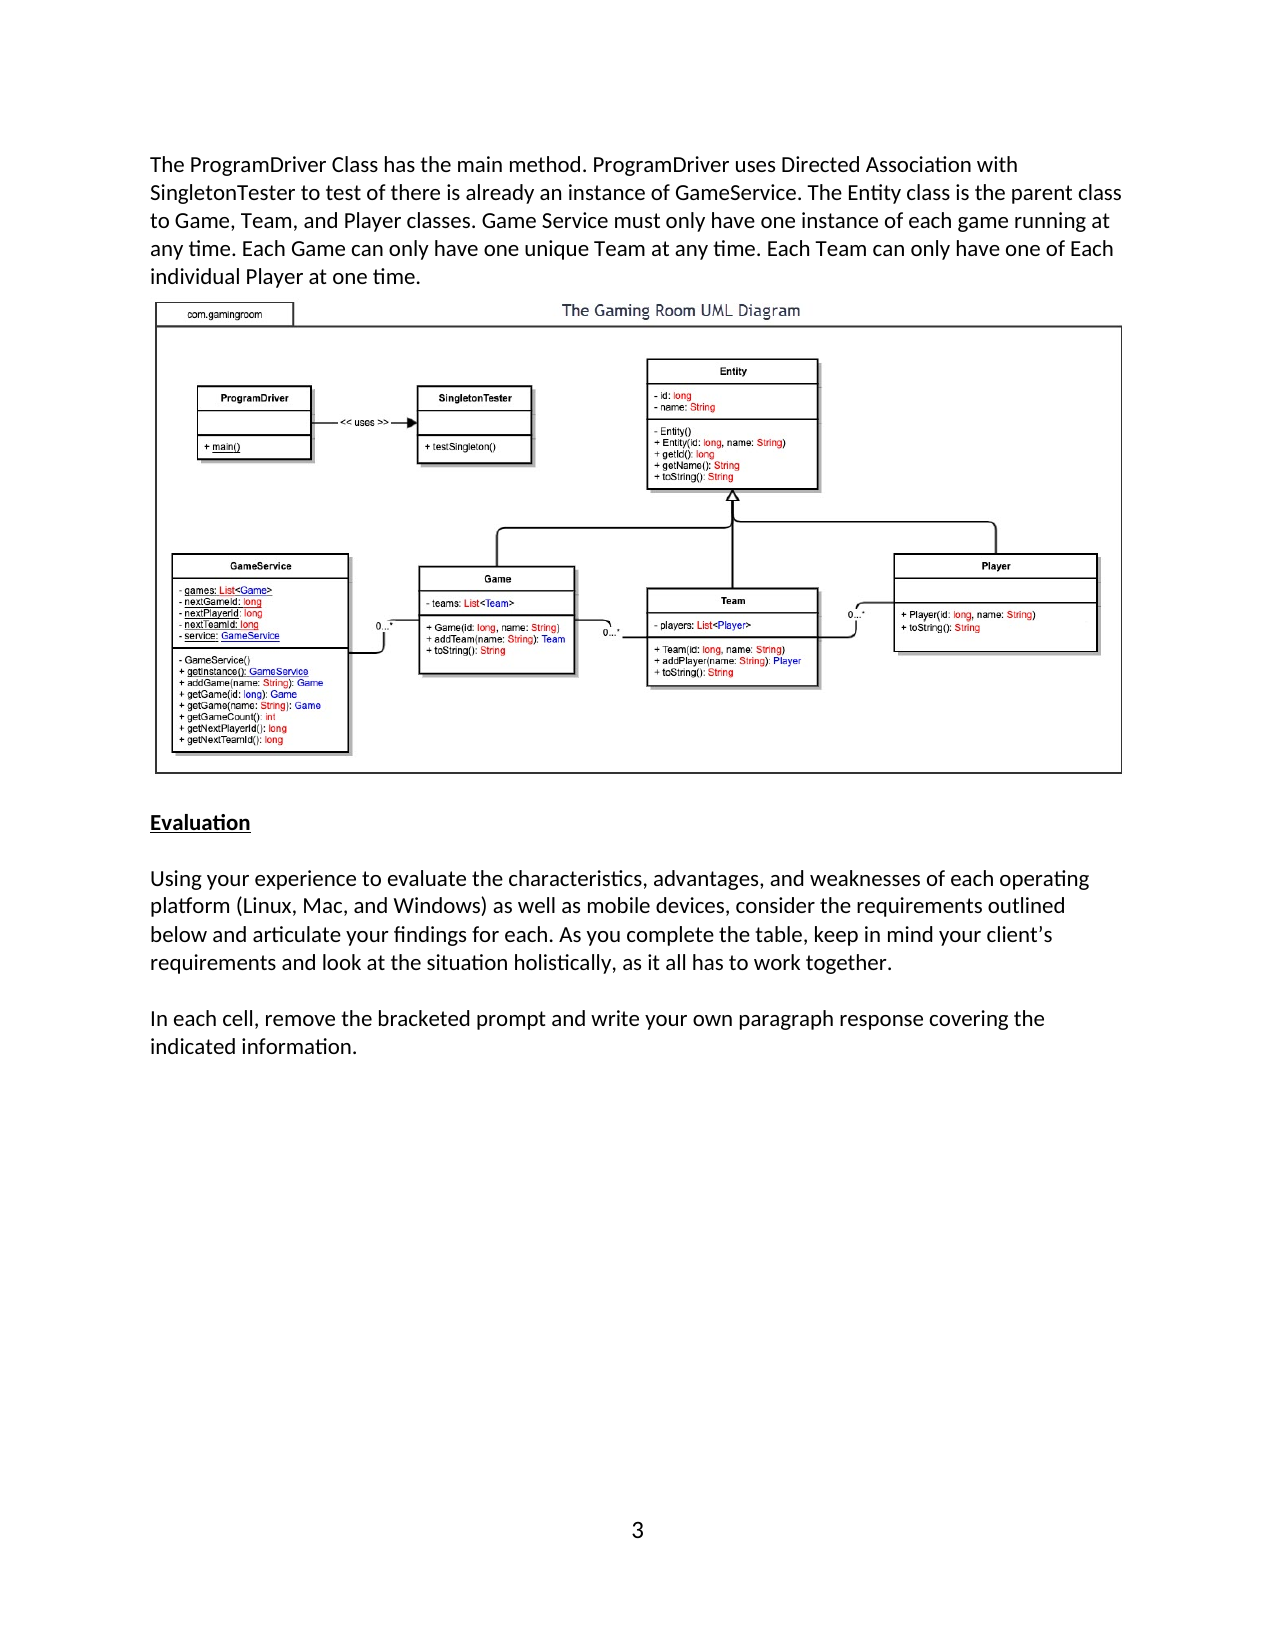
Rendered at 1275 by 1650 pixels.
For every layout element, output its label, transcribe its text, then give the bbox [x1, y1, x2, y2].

subtitle Evaluation [150, 808, 1125, 836]
text Using your experience to evaluate the characteristics, advantages, and weaknesses of each operating platform (Linux, Mac, and Windows) as well as mobile devices, consider the requirements outlined below and articulate your findings for each. As you complete the table, keep in mind your client’s requirements and look at the situation holistically, as it all has to work together. [150, 864, 1125, 976]
picture [150, 290, 1125, 780]
text The ProgramDriver Class has the main method. ProgramDriver uses Directed Association with SingletonTester to test of there is already an instance of GameService. The Entity class is the parent class to Game, Team, and Player classes. Game Service must only have one instance of each game running at any time. Each Game can only have one unique Team at any time. Each Team can only have one of Each individual Player at one time. [150, 150, 1125, 290]
text In each cell, remove the bracketed prompt and write your own paragraph response covering the indicated information. [150, 1004, 1125, 1060]
